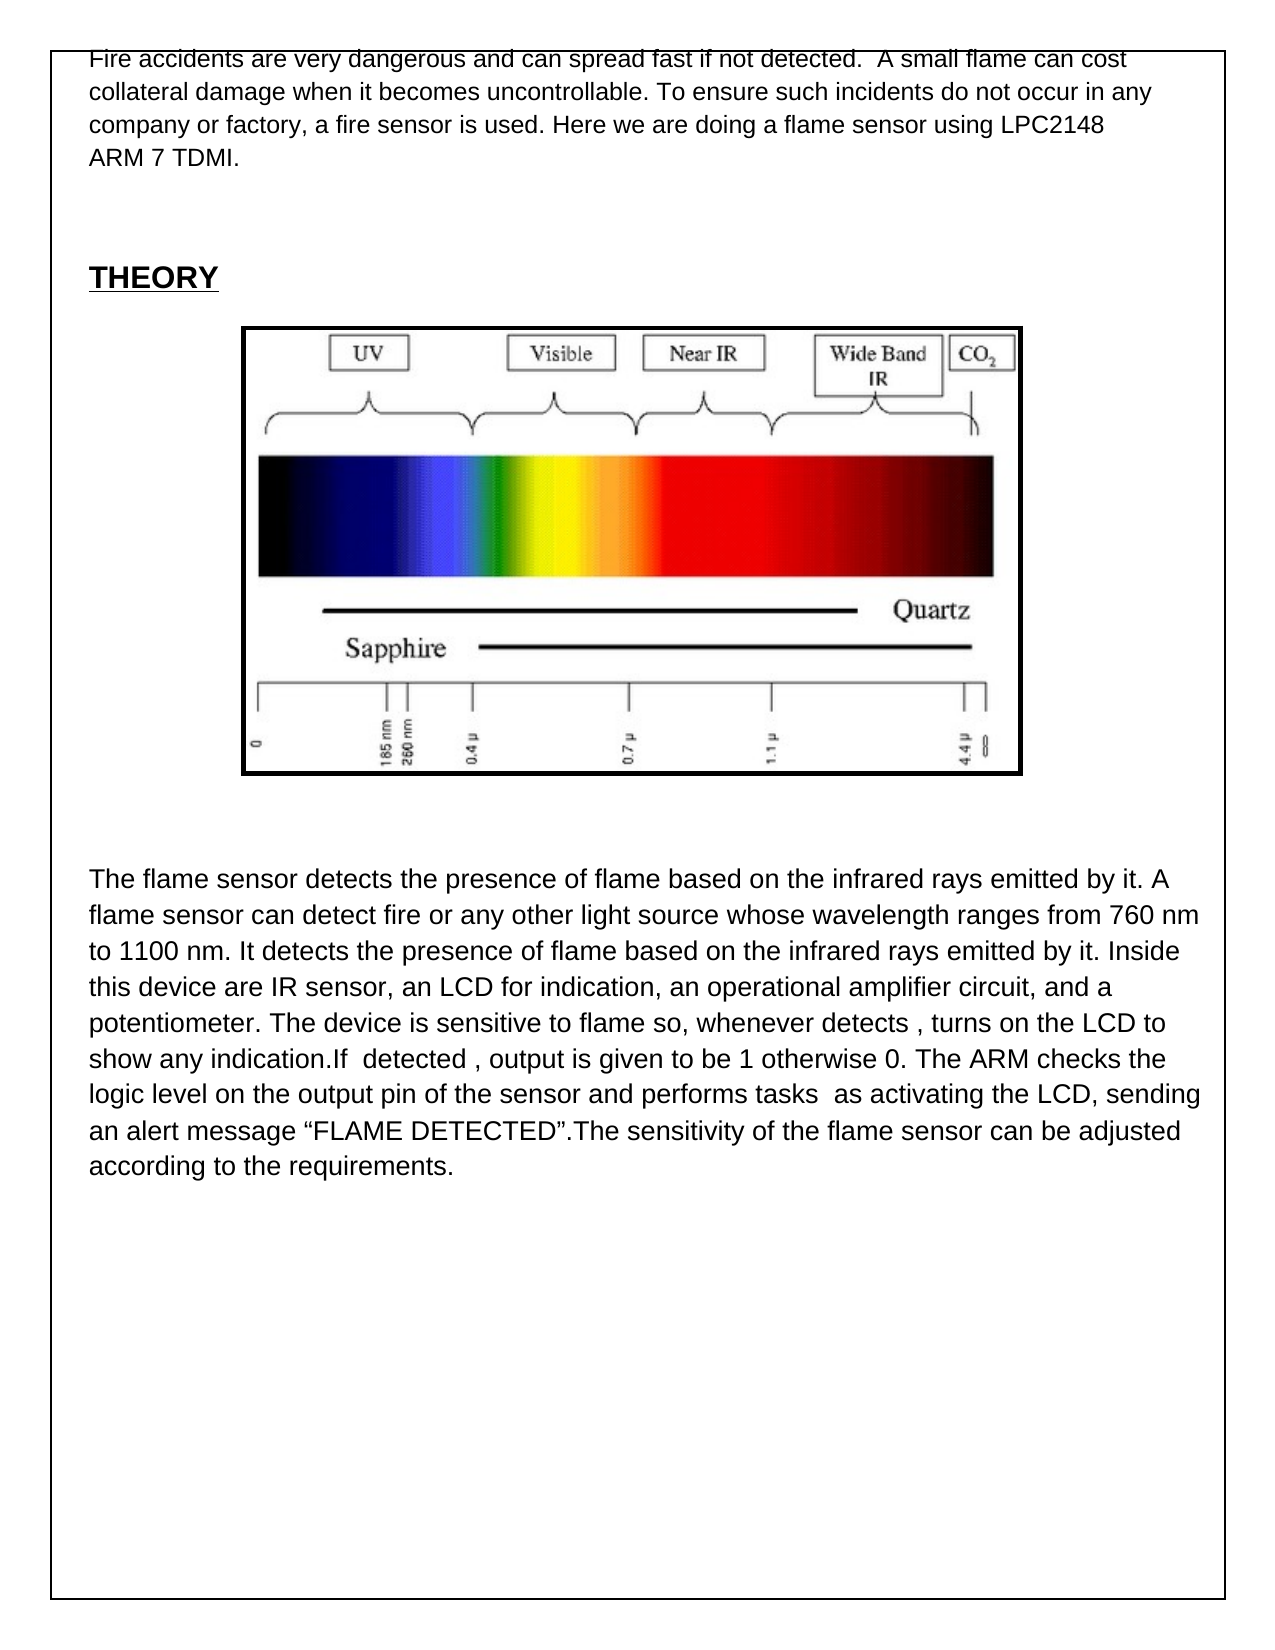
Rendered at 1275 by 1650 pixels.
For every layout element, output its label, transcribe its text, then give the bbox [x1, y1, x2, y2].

text Fire accidents are very dangerous and can spread fast if not detected. A small flame can cost collateral damage when it becomes uncontrollable. To ensure such incidents do not occur in any company or factory, a fire sensor is used. Here we are doing a flame sensor using LPC2148 ARM 7 TDMI. [88, 52, 1224, 172]
picture [246, 330, 1018, 771]
text The flame sensor detects the presence of flame based on the infrared rays emitted by it. A flame sensor can detect fire or any other light source whose wavelength ranges from 760 nm to 1100 nm. It detects the presence of flame based on the infrared rays emitted by it. Inside this device are IR sensor, an LCD for indication, an operational amplifier circuit, and a potentiometer. The device is sensitive to flame so, whenever detects , turns on the LCD to show any indication.If detected , output is given to be 1 otherwise 0. The ARM checks the logic level on the output pin of the sensor and performs tasks as activating the LCD, sending an alert message “FLAME DETECTED”.The sensitivity of the flame sensor can be adjusted according to the requirements. [88, 863, 1224, 1182]
text THEORY [88, 259, 1224, 295]
